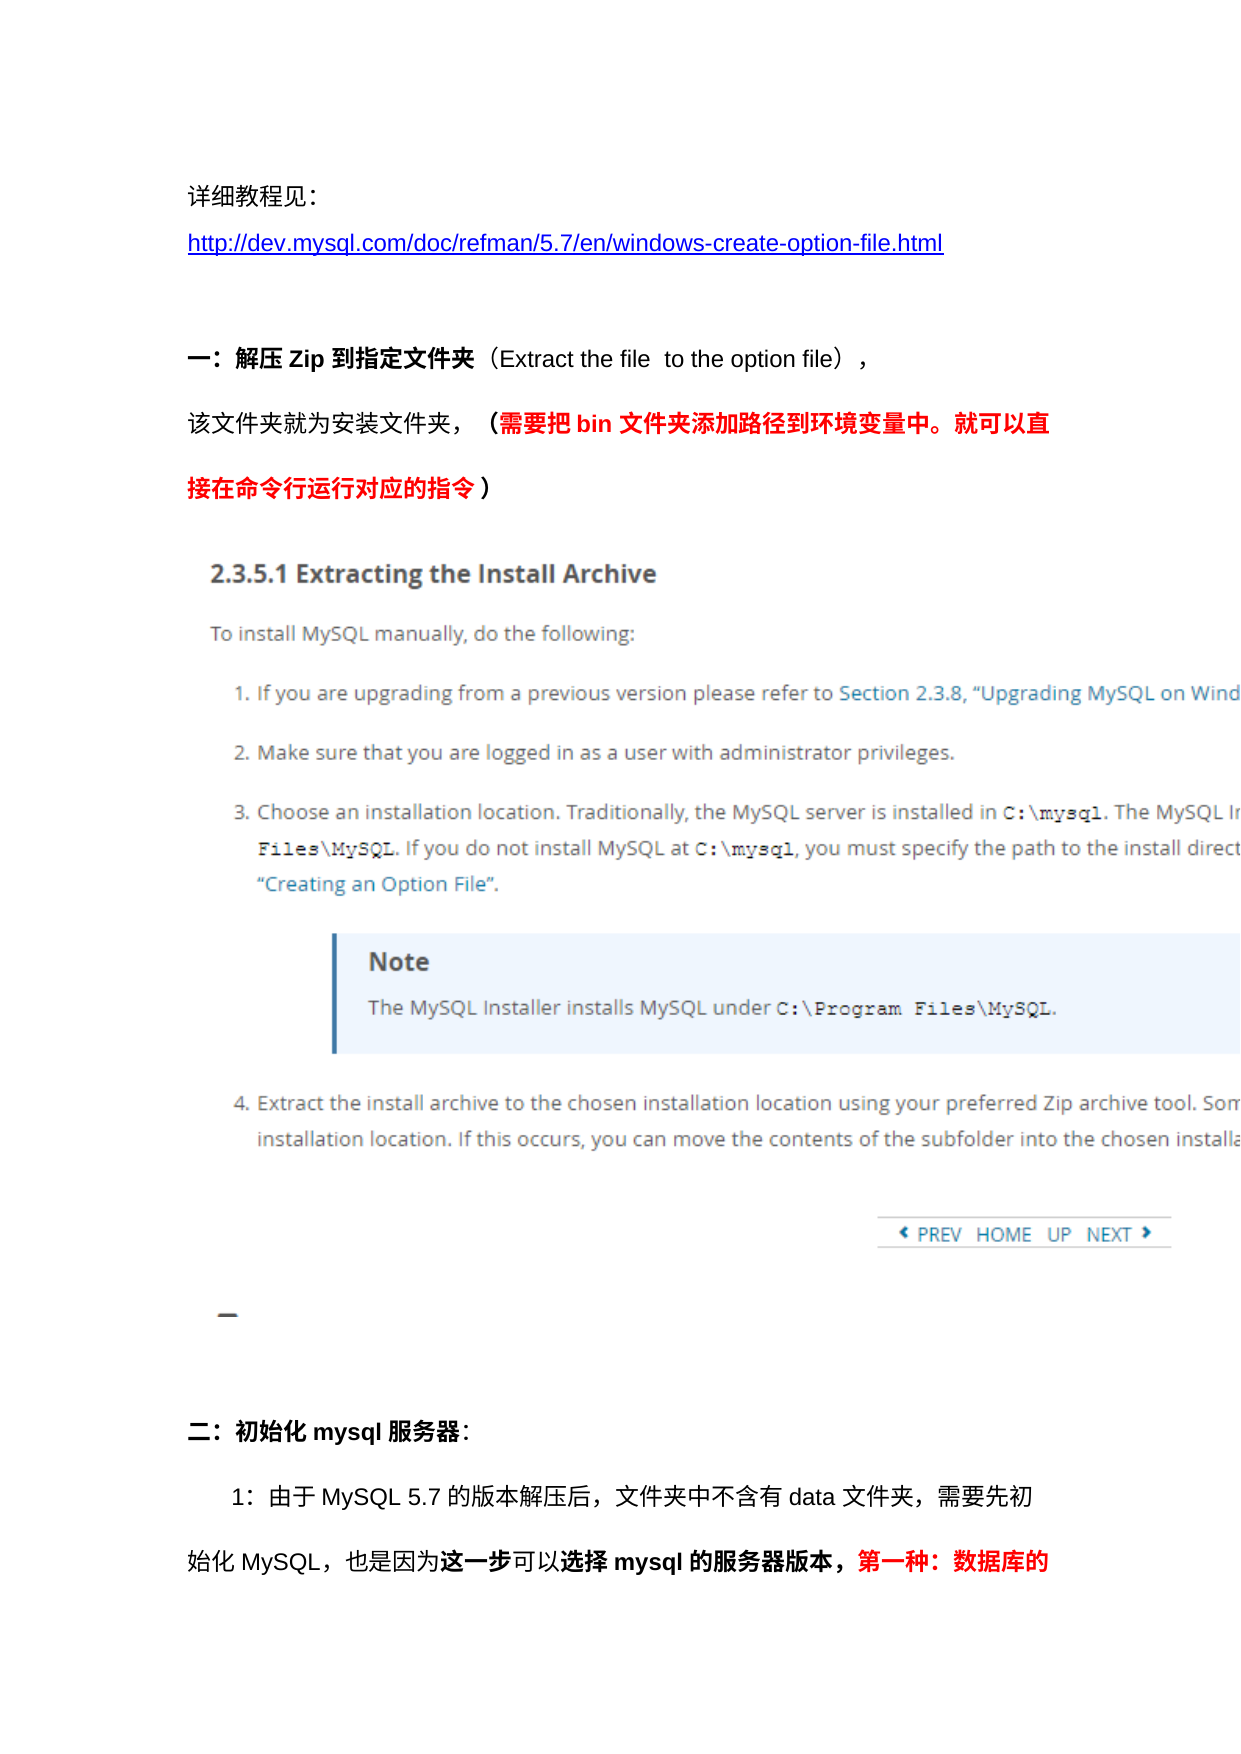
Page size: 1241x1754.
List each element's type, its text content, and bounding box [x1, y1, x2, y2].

text http://dev.mysql.com/doc/refman/5.7/en/windows-create-option-file.html [187, 227, 1053, 259]
picture [187, 519, 1241, 1317]
text 一：解压 Zip 到指定文件夹（Extract the file to the option file）， [187, 324, 1053, 389]
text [187, 1462, 1053, 1592]
text 详细教程见： [187, 162, 1053, 227]
text 二：初始化 mysql 服务器： [187, 1397, 1053, 1462]
text 该文件夹就为安装文件夹，（需要把 bin 文件夹添加路径到环境变量中。就可以直接在命令行运行对应的指令 ） [187, 389, 1053, 519]
